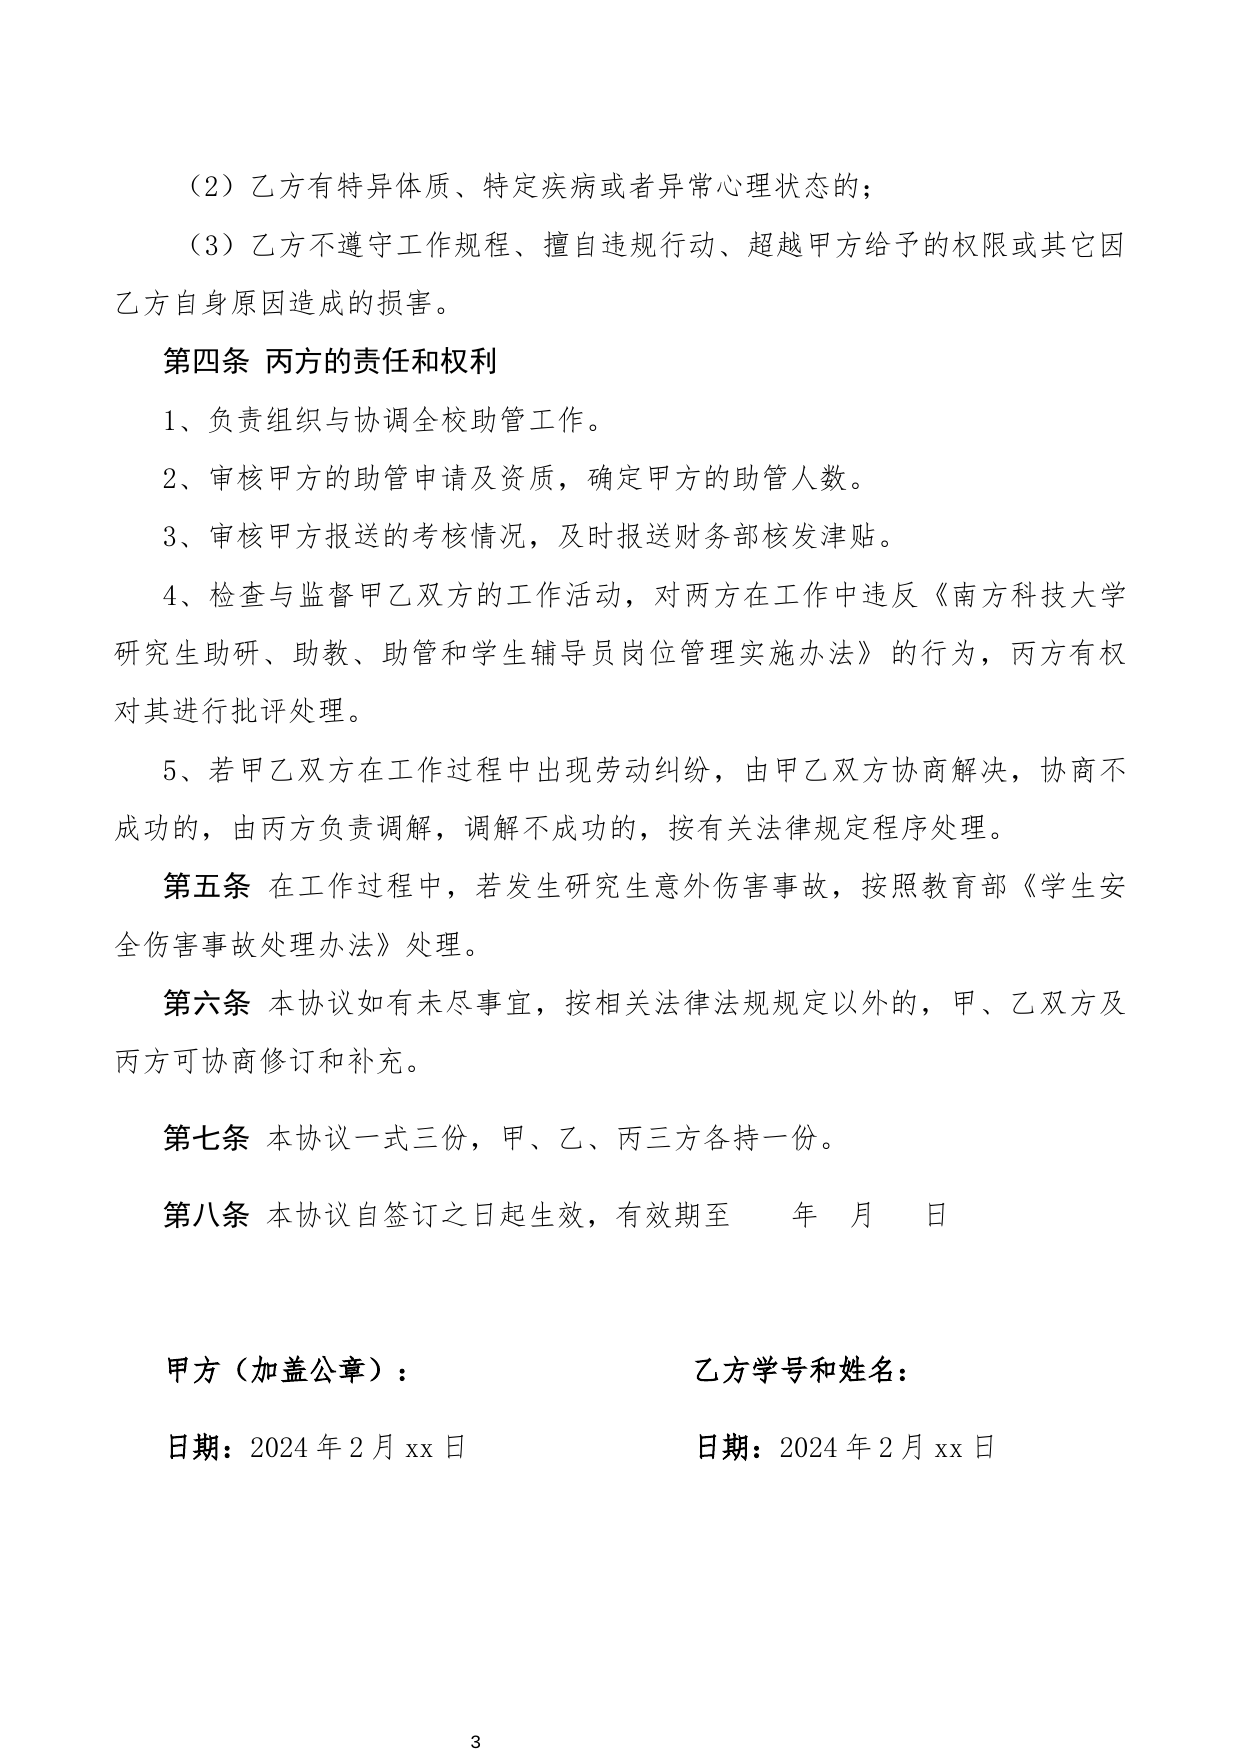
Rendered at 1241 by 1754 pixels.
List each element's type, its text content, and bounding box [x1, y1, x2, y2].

text 乙方学号和姓名： [642, 1333, 1128, 1392]
text 第八条 本协议自签订之日起生效，有效期至 年 月 日 [112, 1179, 1128, 1237]
text 日期：2024年2月xx日 [642, 1410, 1128, 1469]
text 第四条 丙方的责任和权利 [112, 325, 1128, 383]
text （2）乙方有特异体质、特定疾病或者异常心理状态的； [112, 150, 1128, 208]
text 3、审核甲方报送的考核情况，及时报送财务部核发津贴。 [112, 500, 1128, 558]
text 5、若甲乙双方在工作过程中出现劳动纠纷，由甲乙双方协商解决，协商不成功的，由丙方负责调解，调解不成功的，按有关法律规定程序处理。 [112, 733, 1128, 850]
text 第六条 本协议如有未尽事宜，按相关法律法规规定以外的，甲、乙双方及丙方可协商修订和补充。 [112, 967, 1128, 1083]
text 2、审核甲方的助管申请及资质，确定甲方的助管人数。 [112, 442, 1128, 500]
text 第五条 在工作过程中，若发生研究生意外伤害事故，按照教育部《学生安全伤害事故处理办法》处理。 [112, 850, 1128, 967]
text 4、检查与监督甲乙双方的工作活动，对两方在工作中违反《南方科技大学研究生助研、助教、助管和学生辅导员岗位管理实施办法》的行为，丙方有权对其进行批评处理。 [112, 558, 1128, 733]
text 甲方（加盖公章）： [112, 1333, 597, 1392]
text 1、负责组织与协调全校助管工作。 [112, 383, 1128, 442]
text 日期：2024年2月xx日 [112, 1410, 597, 1469]
text 第七条 本协议一式三份，甲、乙、丙三方各持一份。 [112, 1102, 1128, 1160]
text （3）乙方不遵守工作规程、擅自违规行动、超越甲方给予的权限或其它因乙方自身原因造成的损害。 [112, 208, 1128, 325]
